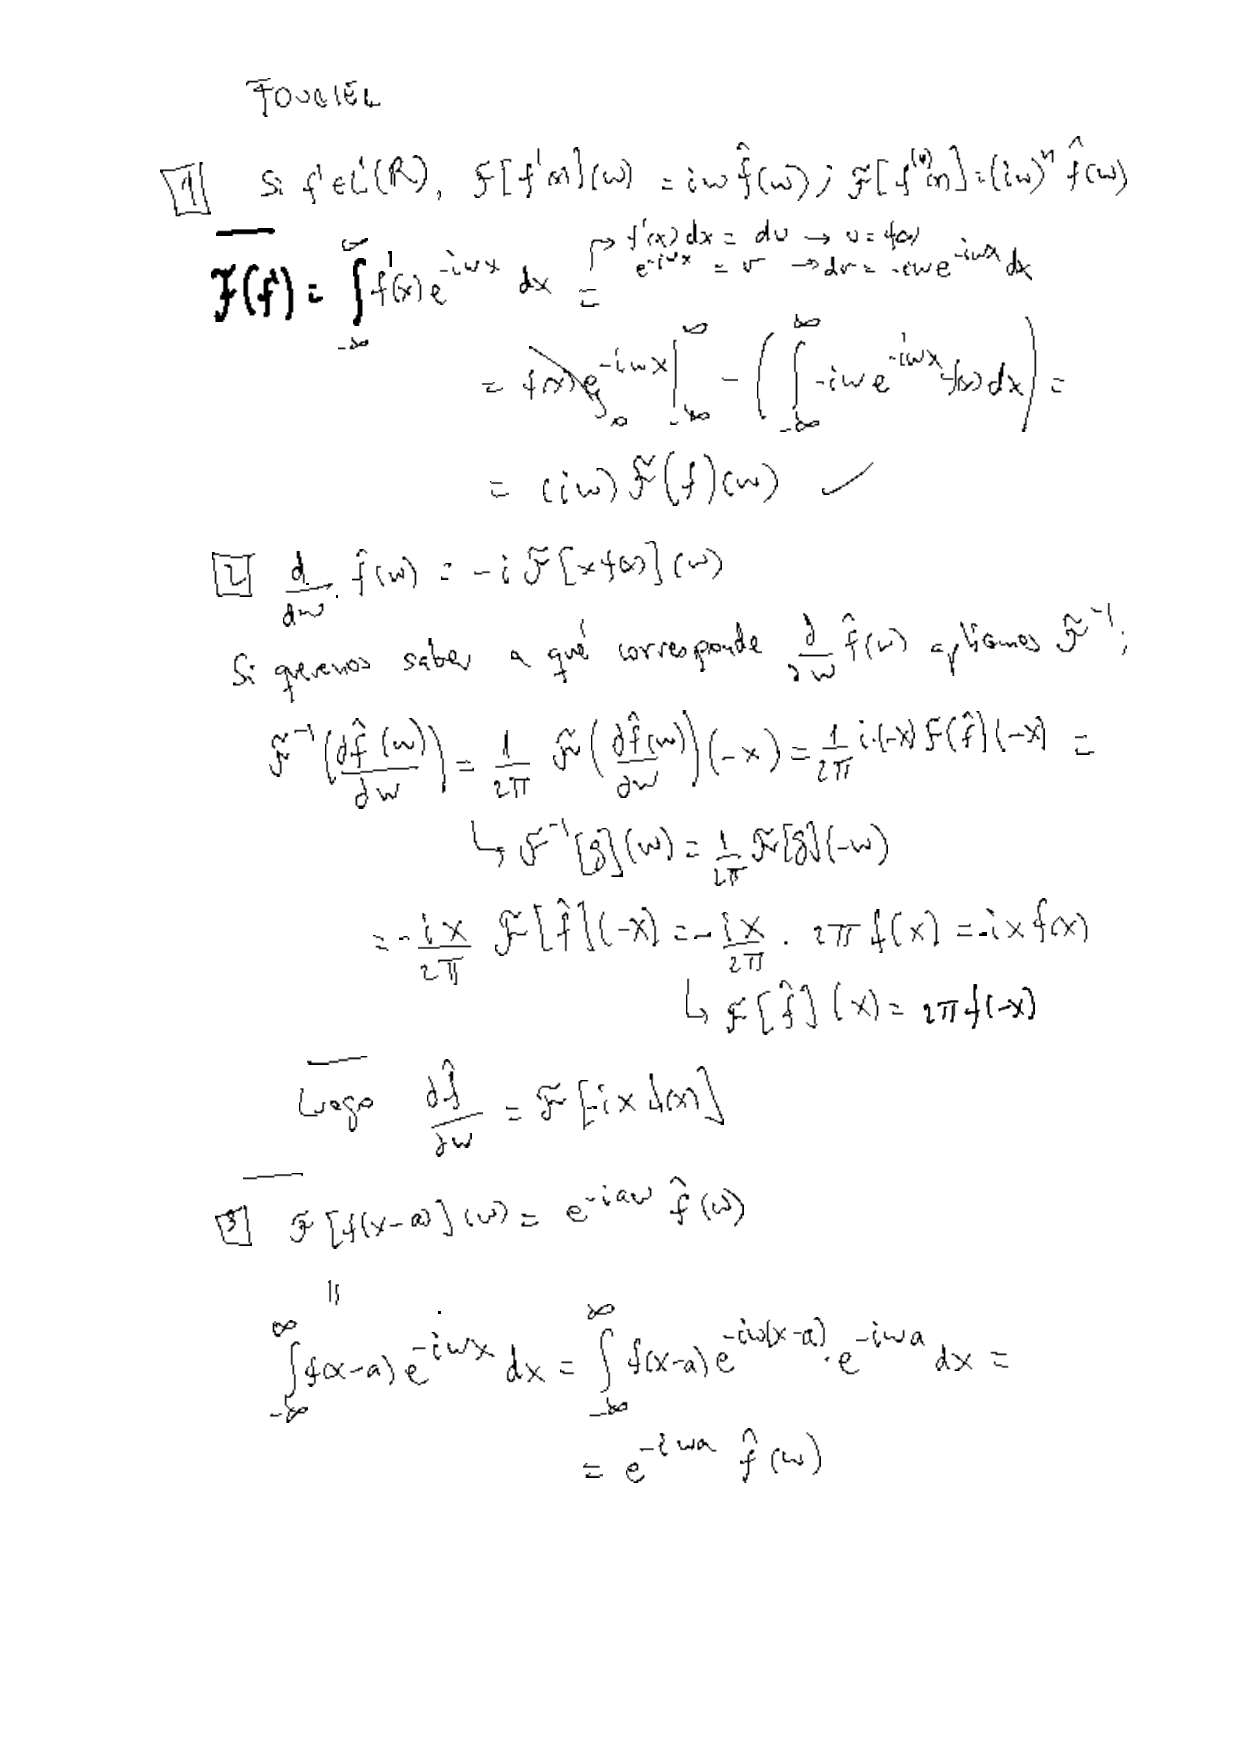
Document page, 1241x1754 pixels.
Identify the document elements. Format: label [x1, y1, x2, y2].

picture [261, 170, 283, 198]
picture [626, 1433, 718, 1483]
picture [246, 78, 382, 117]
picture [575, 821, 888, 886]
picture [591, 710, 780, 798]
picture [859, 711, 986, 754]
picture [418, 913, 473, 985]
picture [996, 716, 1045, 752]
picture [583, 1463, 603, 1478]
picture [338, 337, 370, 351]
picture [216, 228, 275, 236]
picture [212, 552, 257, 597]
picture [352, 549, 418, 598]
picture [822, 461, 875, 495]
picture [388, 251, 392, 267]
picture [598, 1066, 724, 1125]
picture [662, 142, 809, 201]
picture [269, 724, 314, 777]
picture [788, 613, 908, 683]
picture [404, 638, 472, 672]
picture [818, 723, 853, 782]
picture [371, 250, 553, 306]
picture [490, 481, 509, 498]
picture [299, 1087, 373, 1132]
picture [494, 730, 530, 798]
picture [816, 165, 832, 199]
picture [523, 323, 738, 428]
picture [473, 541, 722, 587]
picture [233, 653, 370, 703]
picture [543, 468, 617, 504]
picture [437, 190, 441, 202]
picture [325, 730, 336, 785]
picture [441, 563, 453, 580]
picture [399, 936, 411, 940]
picture [303, 155, 427, 204]
picture [757, 314, 1066, 432]
picture [215, 1205, 252, 1246]
picture [471, 818, 570, 869]
picture [848, 136, 1127, 199]
picture [373, 935, 390, 951]
picture [307, 1056, 369, 1065]
picture [511, 619, 590, 683]
picture [211, 264, 323, 322]
picture [328, 1280, 339, 1307]
picture [1075, 735, 1096, 755]
picture [353, 258, 366, 326]
picture [495, 898, 1089, 1035]
picture [590, 218, 1032, 282]
picture [560, 1304, 1010, 1418]
picture [342, 238, 368, 251]
picture [482, 382, 503, 394]
picture [337, 718, 474, 809]
picture [243, 1173, 744, 1249]
picture [506, 1080, 597, 1130]
picture [270, 1320, 545, 1423]
picture [791, 747, 810, 760]
picture [931, 603, 1127, 676]
picture [619, 622, 762, 672]
picture [283, 551, 333, 627]
picture [160, 162, 211, 218]
picture [427, 1059, 483, 1157]
picture [629, 451, 778, 506]
picture [474, 147, 633, 198]
picture [553, 728, 580, 771]
picture [579, 289, 601, 307]
picture [740, 1428, 821, 1483]
